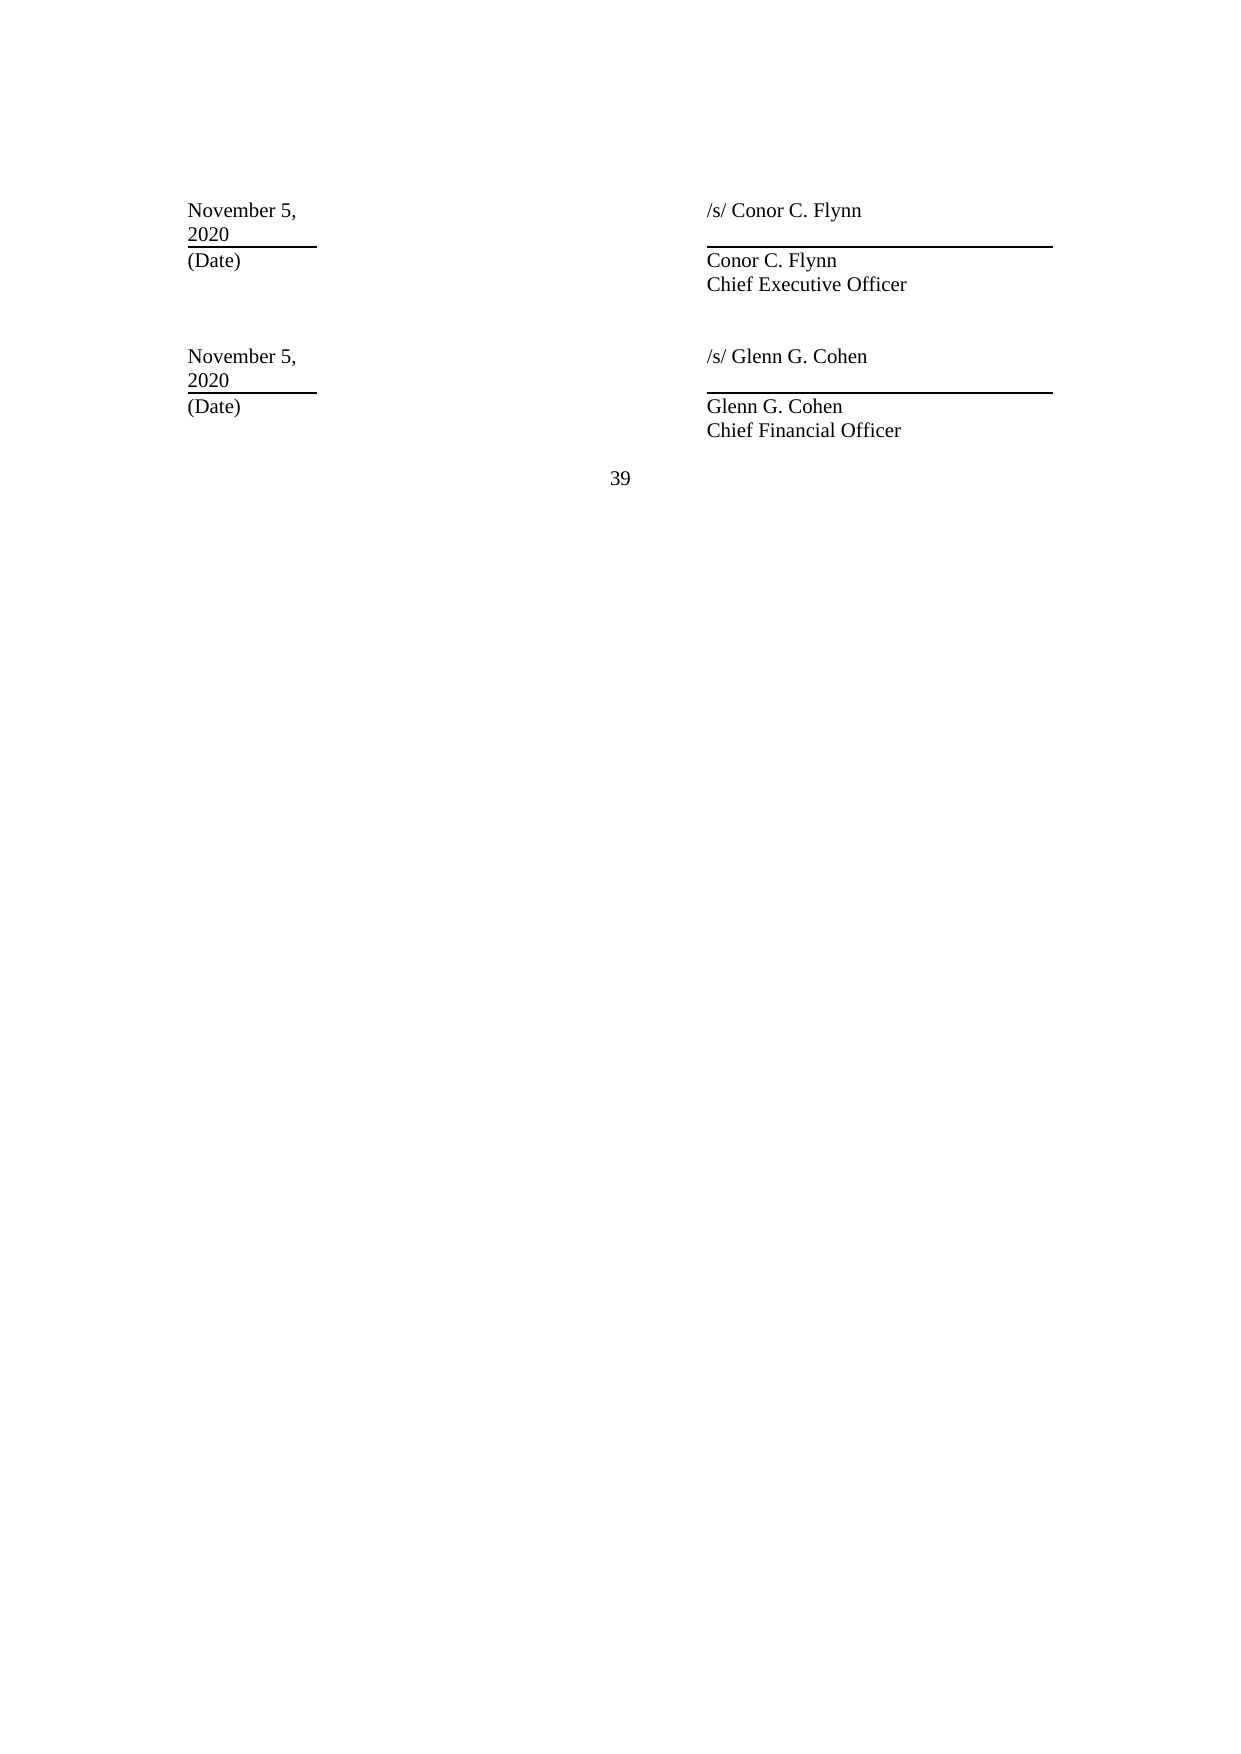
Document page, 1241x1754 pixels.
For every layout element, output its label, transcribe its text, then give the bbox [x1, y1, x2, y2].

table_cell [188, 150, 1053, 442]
text 39 [187, 466, 1053, 490]
